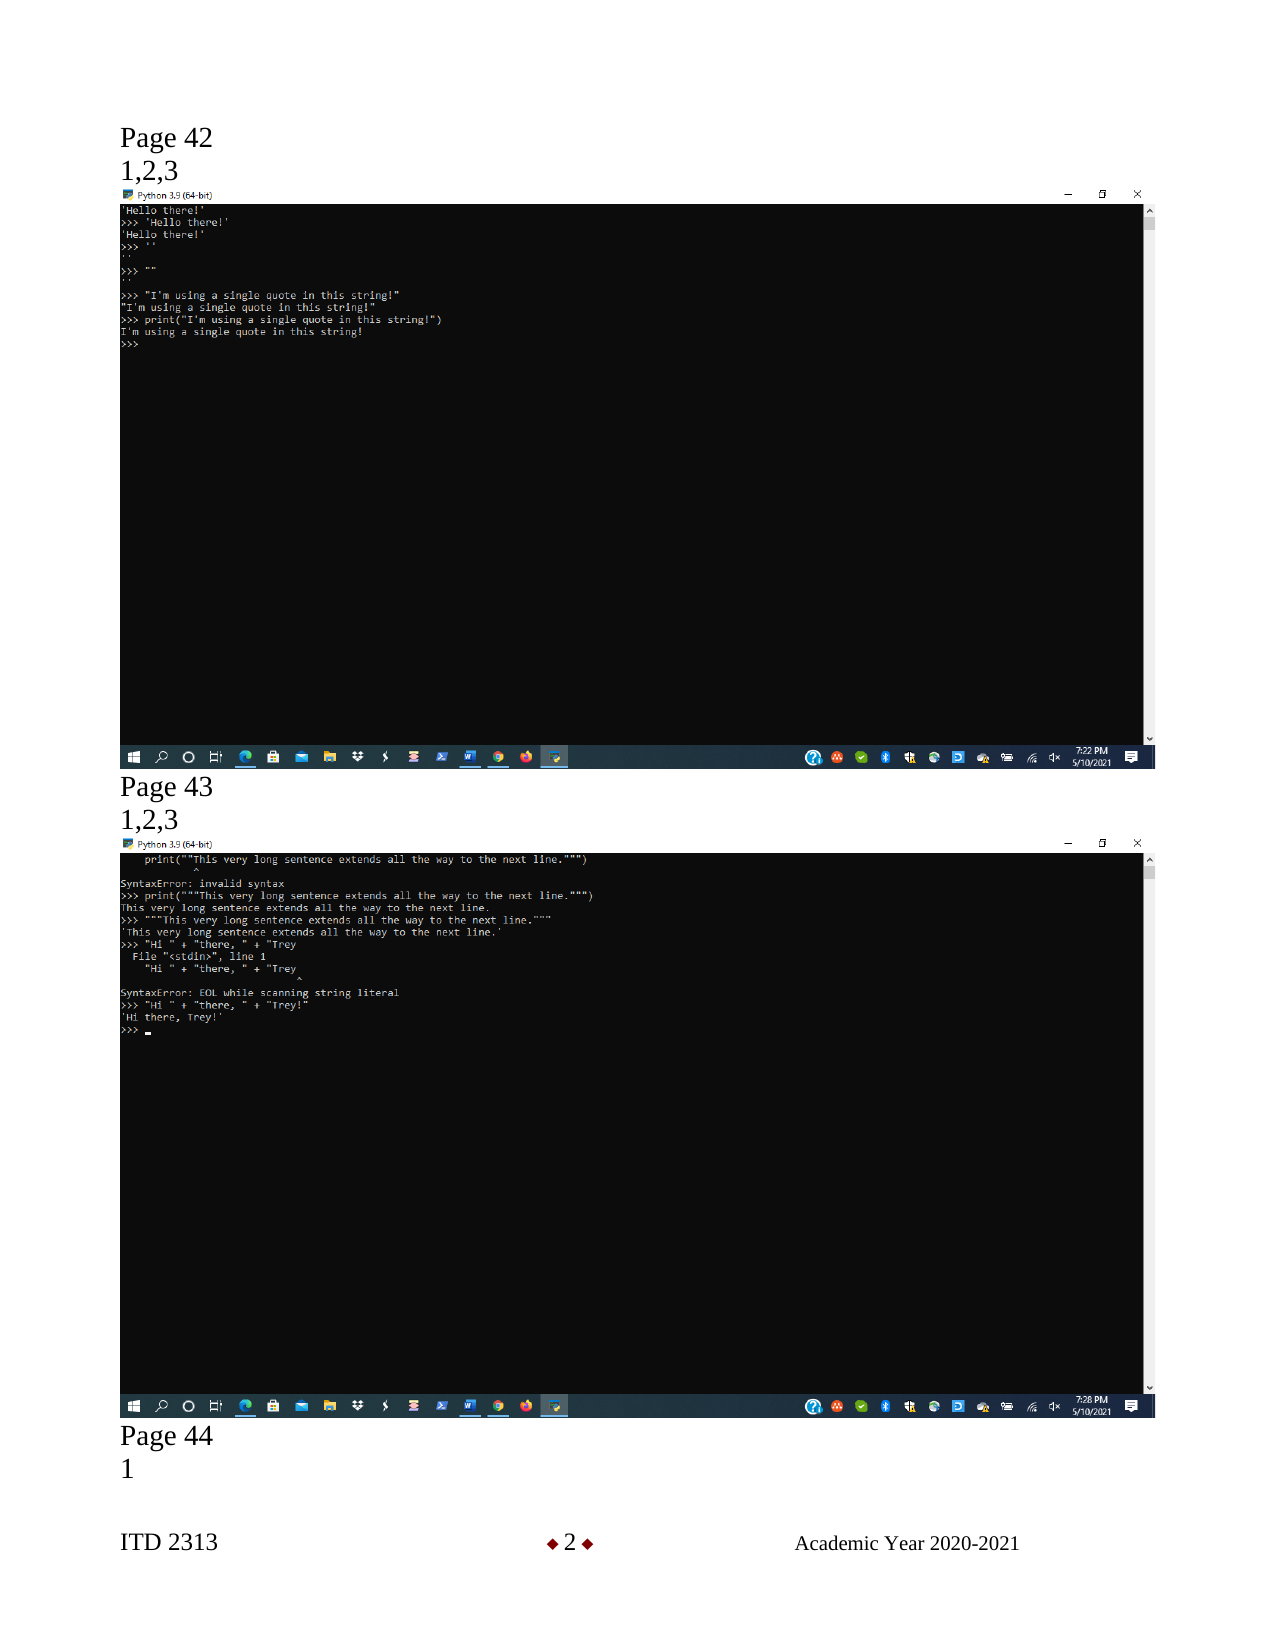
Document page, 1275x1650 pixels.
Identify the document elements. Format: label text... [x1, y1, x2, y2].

text Page 42 [120, 120, 1155, 153]
text Page 43 [120, 769, 1155, 802]
picture [120, 187, 1155, 769]
text 1,2,3 [120, 153, 1155, 187]
text Page 44 [120, 1418, 1155, 1451]
picture [120, 836, 1155, 1418]
text 1 [120, 1451, 1155, 1485]
text 1,2,3 [120, 802, 1155, 836]
